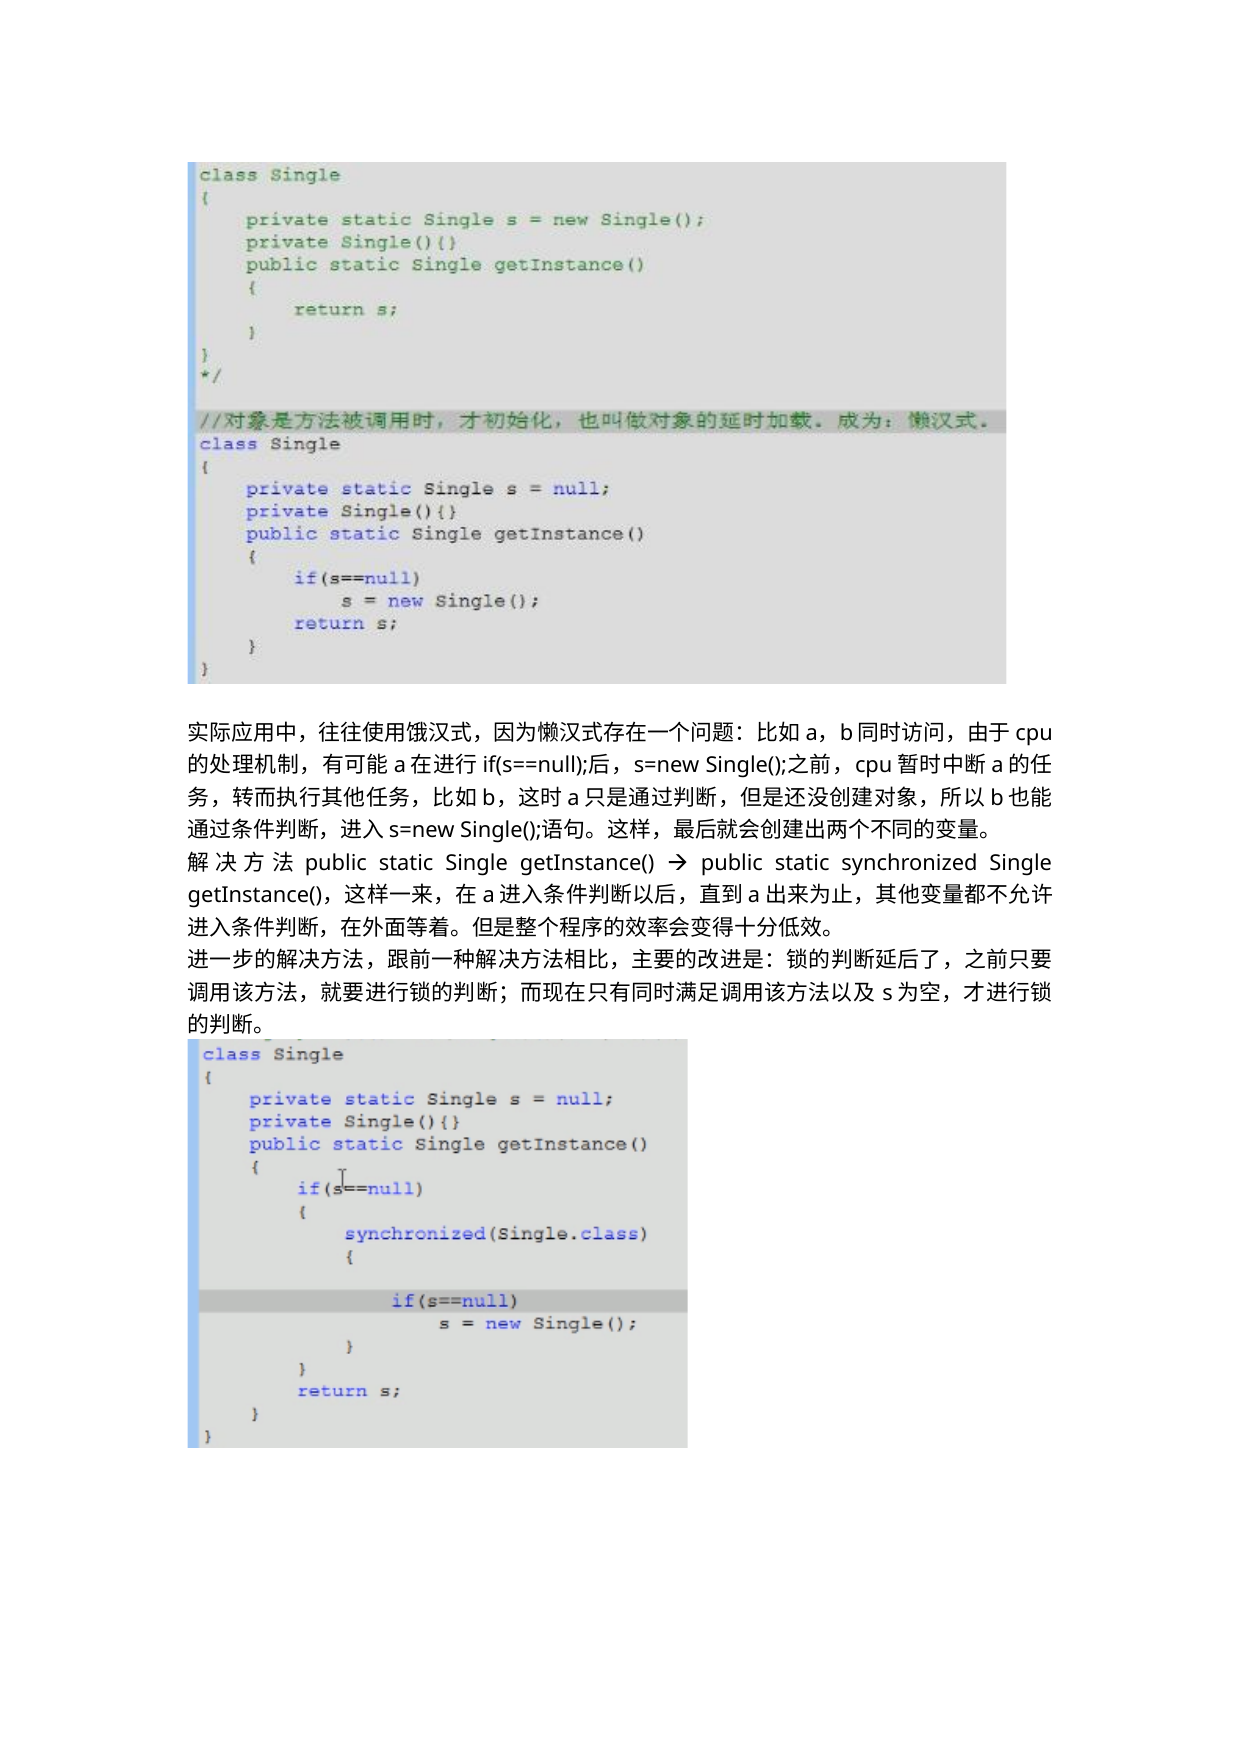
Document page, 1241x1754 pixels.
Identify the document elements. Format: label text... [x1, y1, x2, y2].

text 实际应用中，往往使用饿汉式，因为懒汉式存在一个问题：比如a，b同时访问，由于cpu的处理机制，有可能a在进行if(s==null);后，s=new Single();之前，cpu暂时中断a的任务，转而执行其他任务，比如b，这时a只是通过判断，但是还没创建对象，所以b也能通过条件判断，进入s=new Single();语句。这样，最后就会创建出两个不同的变量。 [187, 714, 1053, 844]
picture [187, 1039, 688, 1448]
text 解决方法public static Single getInstance() public static synchronized Single getInstance()，这样一来，在a进入条件判断以后，直到a出来为止，其他变量都不允许进入条件判断，在外面等着。但是整个程序的效率会变得十分低效。 [187, 844, 1053, 942]
picture [187, 162, 1007, 684]
text 进一步的解决方法，跟前一种解决方法相比，主要的改进是：锁的判断延后了，之前只要调用该方法，就要进行锁的判断；而现在只有同时满足调用该方法以及s为空，才进行锁的判断。 [187, 942, 1053, 1039]
